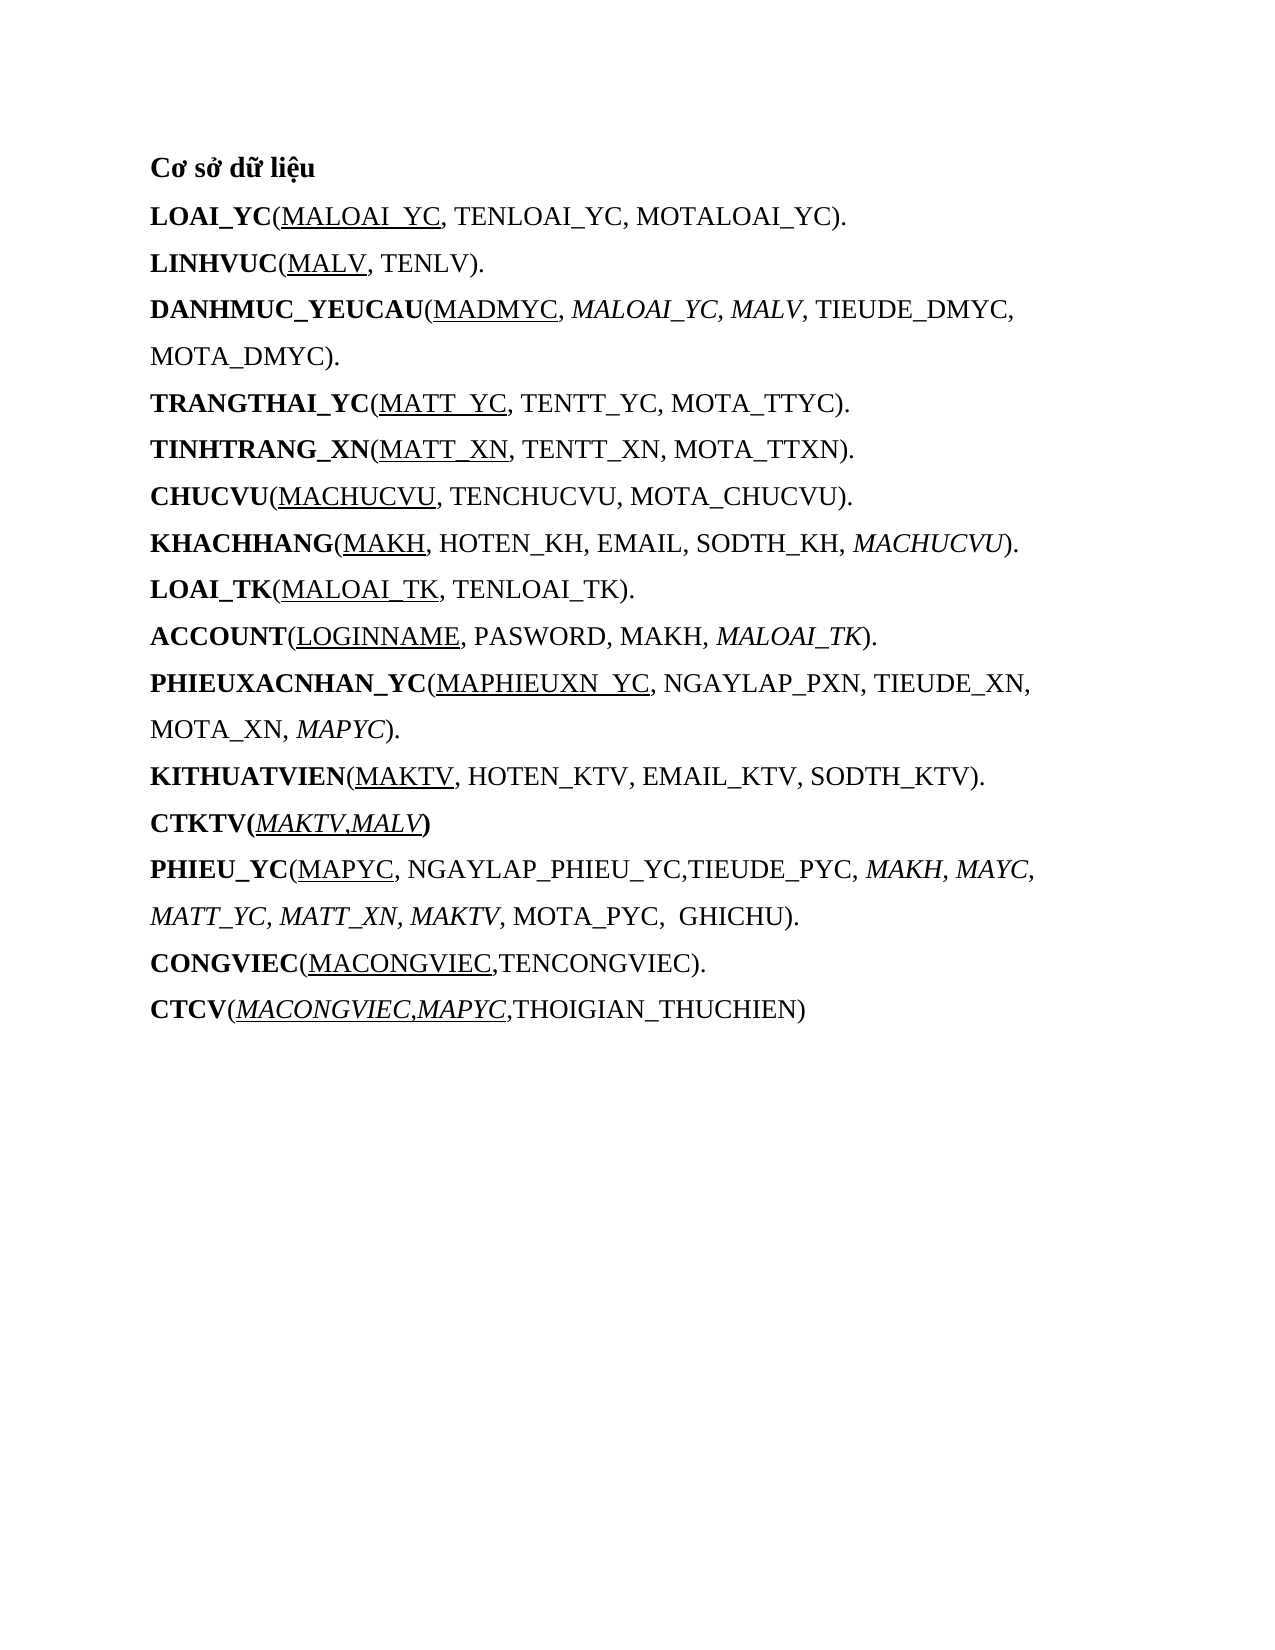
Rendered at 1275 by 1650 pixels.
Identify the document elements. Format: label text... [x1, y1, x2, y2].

text LINHVUC(MALV, TENLV). [150, 247, 1125, 278]
text Cơ sở dữ liệu [150, 150, 1125, 183]
text KHACHHANG(MAKH, HOTEN_KH, EMAIL, SODTH_KH, MACHUCVU). [150, 527, 1125, 558]
text LOAI_YC(MALOAI_YC, TENLOAI_YC, MOTALOAI_YC). [150, 200, 1125, 231]
text DANHMUC_YEUCAU(MADMYC, MALOAI_YC, MALV, TIEUDE_DMYC, MOTA_DMYC). [150, 294, 1125, 371]
text LOAI_TK(MALOAI_TK, TENLOAI_TK). [150, 574, 1125, 605]
text ACCOUNT(LOGINNAME, PASWORD, MAKH, MALOAI_TK). [150, 620, 1125, 651]
text PHIEUXACNHAN_YC(MAPHIEUXN_YC, NGAYLAP_PXN, TIEUDE_XN, MOTA_XN, MAPYC). [150, 667, 1125, 745]
text TINHTRANG_XN(MATT_XN, TENTT_XN, MOTA_TTXN). [150, 434, 1125, 465]
text CONGVIEC(MACONGVIEC,TENCONGVIEC). [150, 947, 1125, 978]
text CTCV(MACONGVIEC,MAPYC,THOIGIAN_THUCHIEN) [150, 994, 1125, 1025]
text CTKTV(MAKTV,MALV) [150, 807, 1125, 838]
text TRANGTHAI_YC(MATT_YC, TENTT_YC, MOTA_TTYC). [150, 387, 1125, 418]
text PHIEU_YC(MAPYC, NGAYLAP_PHIEU_YC,TIEUDE_PYC, MAKH, MAYC, MATT_YC, MATT_XN, MAKTV, MOTA_PYC, GHICHU). [150, 854, 1125, 931]
text CHUCVU(MACHUCVU, TENCHUCVU, MOTA_CHUCVU). [150, 480, 1125, 511]
text KITHUATVIEN(MAKTV, HOTEN_KTV, EMAIL_KTV, SODTH_KTV). [150, 760, 1125, 791]
